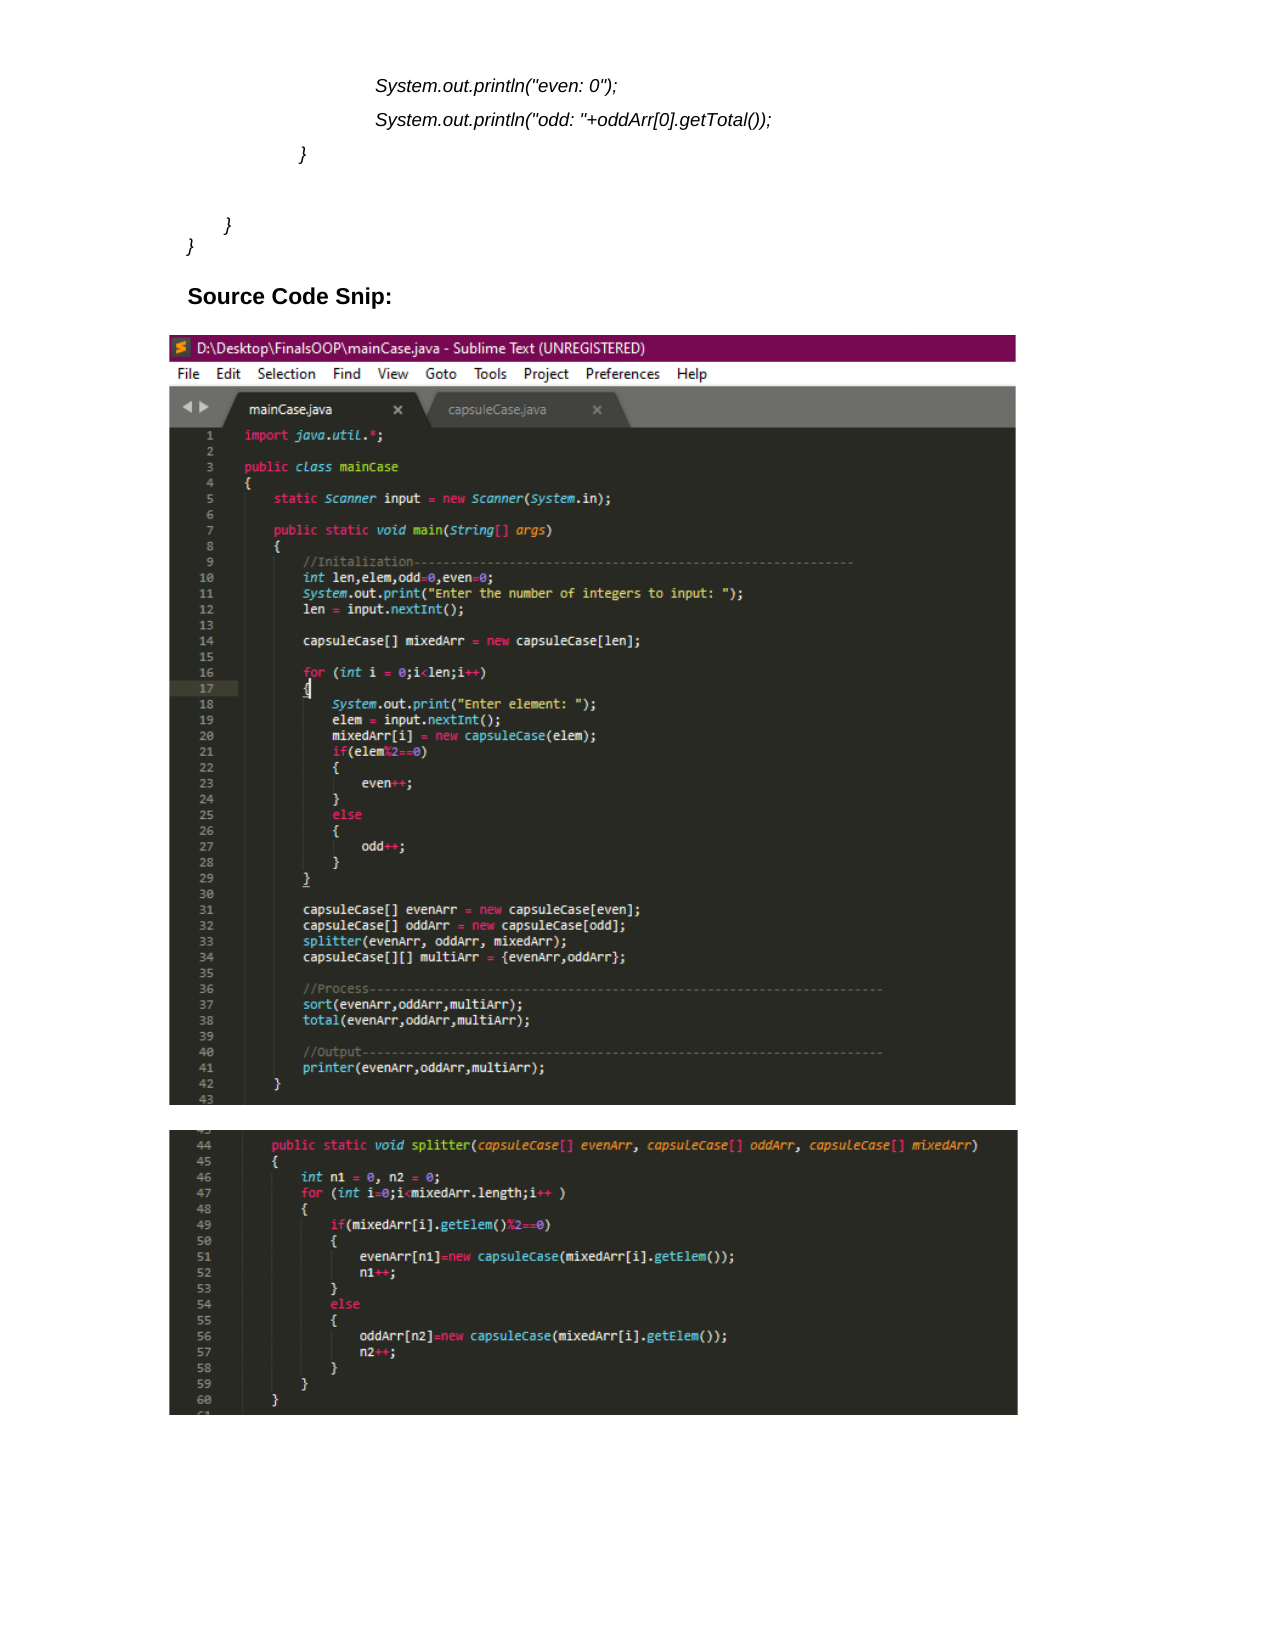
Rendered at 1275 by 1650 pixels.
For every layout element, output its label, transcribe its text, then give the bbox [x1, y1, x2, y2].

picture [169, 1130, 1018, 1415]
list } [187, 143, 1200, 165]
list Source Code Snip: [187, 283, 1200, 309]
picture [169, 335, 1016, 1105]
list } [187, 235, 1200, 257]
list System.out.println("odd: "+oddArr[0].getTotal()); [187, 109, 1200, 131]
list System.out.println("even: 0"); [187, 75, 1200, 97]
list } [187, 214, 1200, 235]
